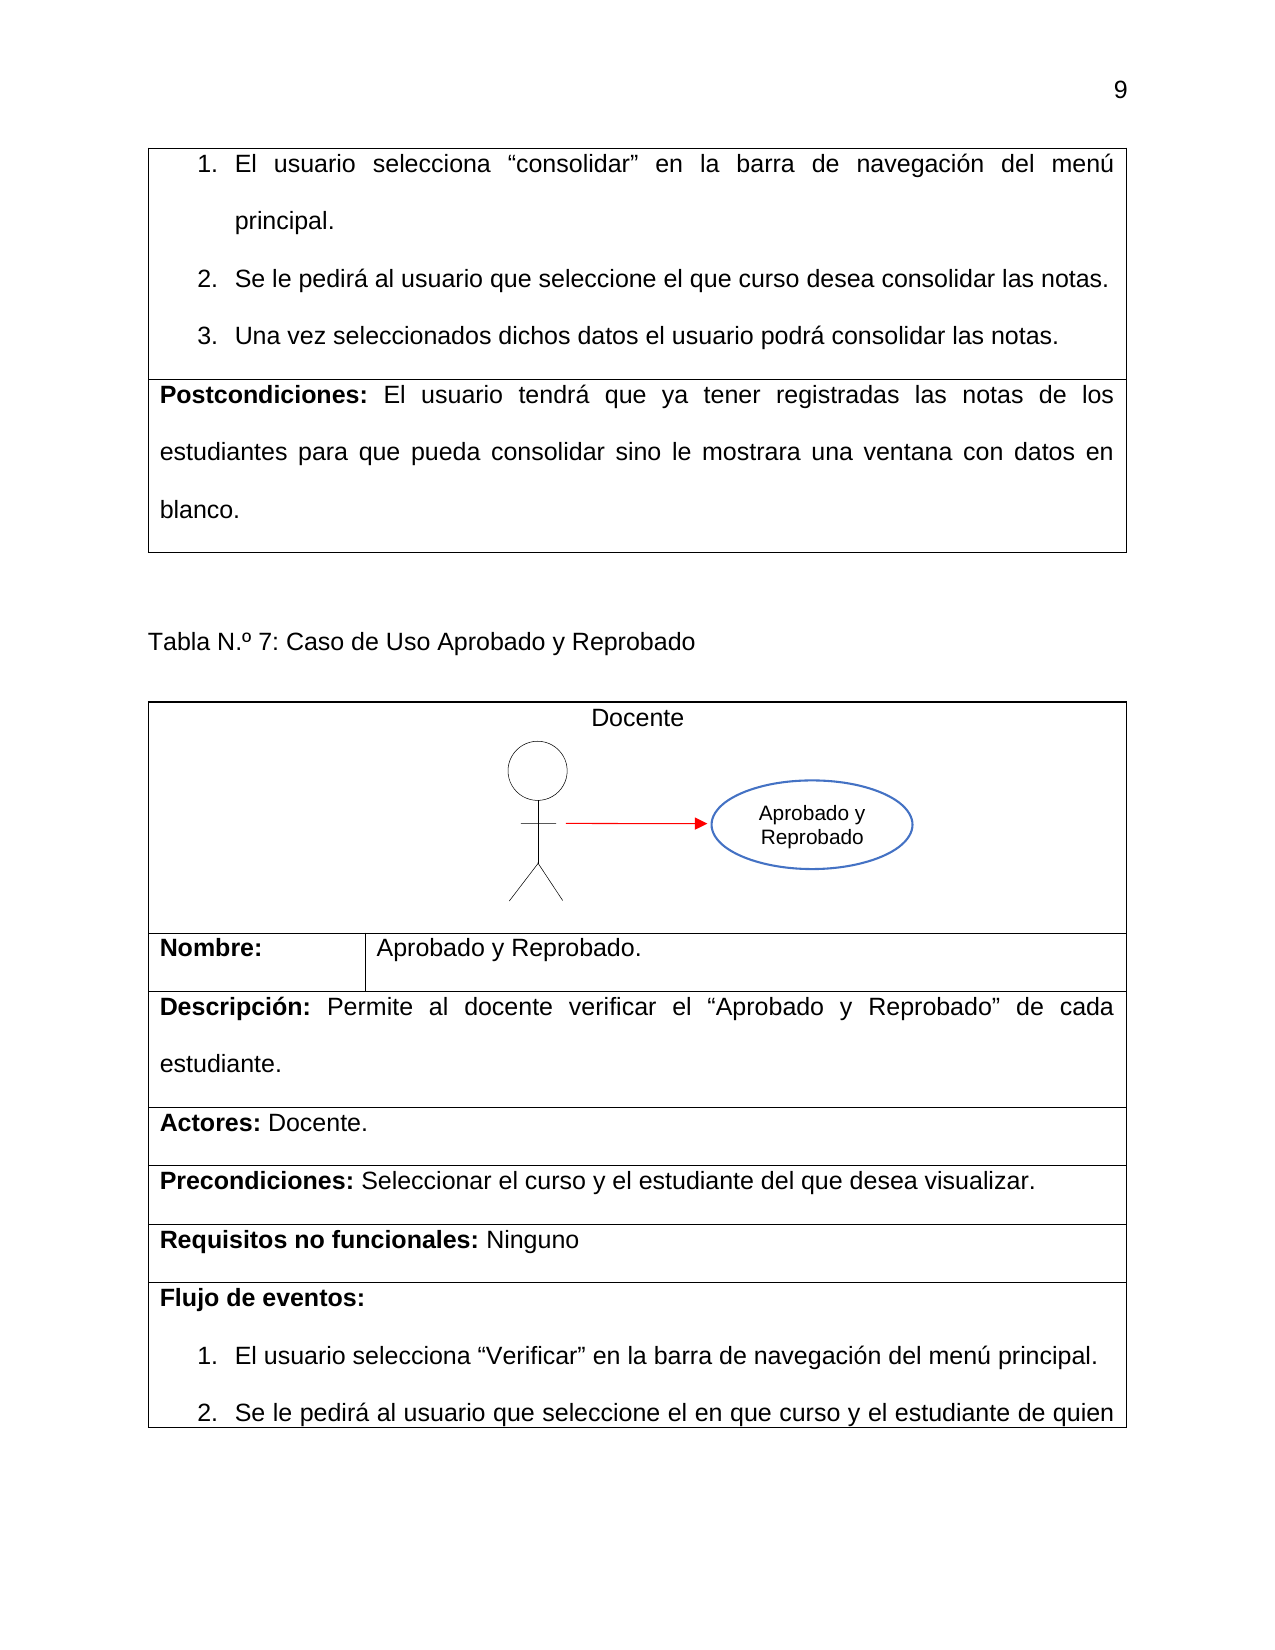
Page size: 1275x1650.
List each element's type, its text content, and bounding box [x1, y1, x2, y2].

table_cell Aprobado y Reprobado. [366, 934, 1126, 991]
table_header Docente [149, 703, 1126, 932]
table_cell Descripción: Permite al docente verificar el “Aprobado y Reprobado” de cada estudiante. [149, 992, 1126, 1107]
table_cell Requisitos no funcionales: Ninguno [149, 1225, 1126, 1282]
table_cell Actores: Docente. [149, 1108, 1126, 1165]
text Tabla N.º 7: Caso de Uso Aprobado y Reprobado [148, 627, 1127, 656]
table_cell Nombre: [149, 934, 365, 991]
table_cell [149, 1283, 1126, 1427]
table_cell Precondiciones: Seleccionar el curso y el estudiante del que desea visualizar. [149, 1166, 1126, 1224]
table_cell Postcondiciones: El usuario tendrá que ya tener registradas las notas de los estudiantes para que pueda consolidar sino le mostrara una ventana con datos en blanco. [149, 380, 1126, 552]
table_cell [149, 149, 1126, 379]
